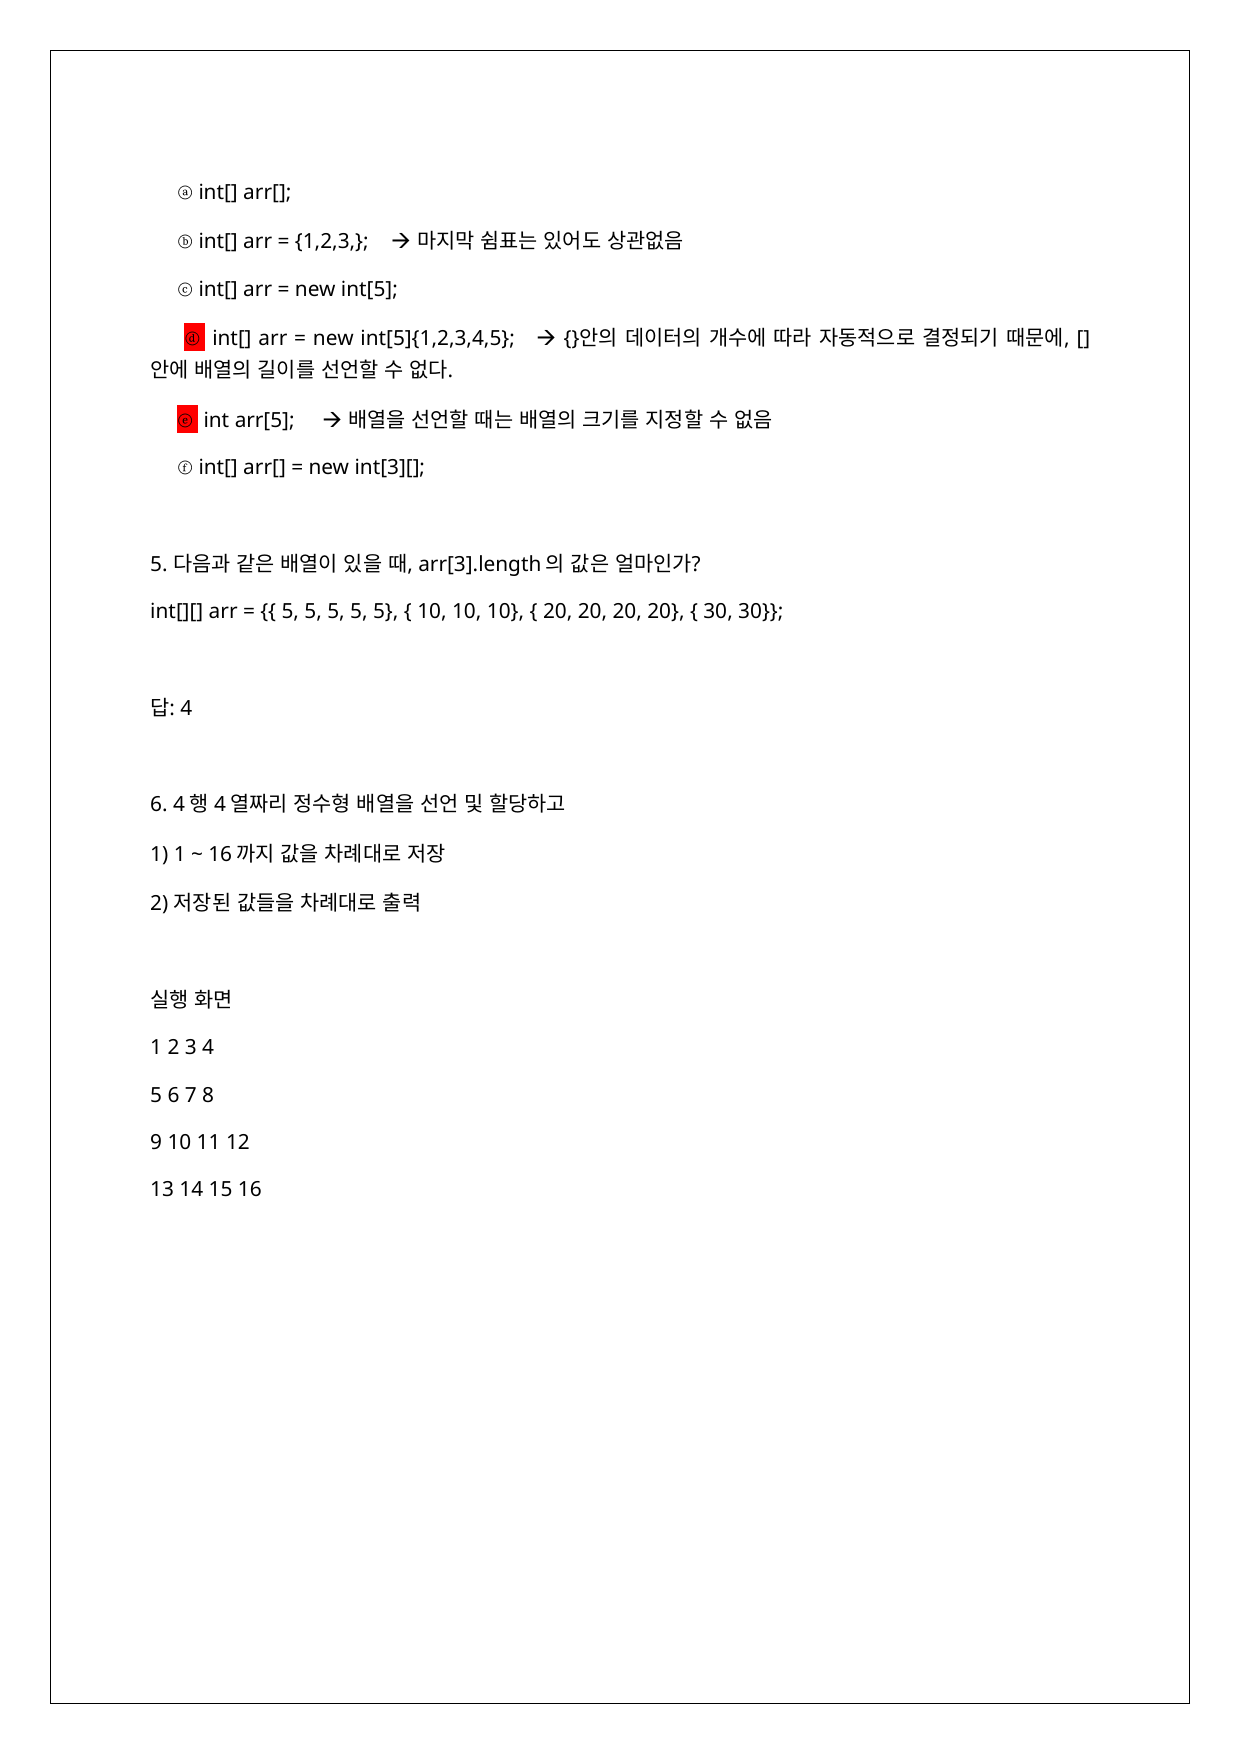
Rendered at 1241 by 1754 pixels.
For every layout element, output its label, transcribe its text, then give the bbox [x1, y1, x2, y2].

text 1 2 3 4 [150, 1032, 1090, 1061]
text ⓔ int arr[5]; 배열을 선언할 때는 배열의 크기를 지정할 수 없음 [150, 403, 1090, 433]
text 6. 4행 4열짜리 정수형 배열을 선언 및 할당하고 [150, 788, 1090, 818]
text ⓑ int[] arr = {1,2,3,}; 마지막 쉼표는 있어도 상관없음 [150, 224, 1090, 255]
text ⓐ int[] arr[]; [150, 177, 1090, 206]
text int[][] arr = {{ 5, 5, 5, 5, 5}, { 10, 10, 10}, { 20, 20, 20, 20}, { 30, 30}}; [150, 596, 1090, 625]
text 2) 저장된 값들을 차례대로 출력 [150, 886, 1090, 917]
text 9 10 11 12 [150, 1127, 1090, 1155]
text 5 6 7 8 [150, 1080, 1090, 1108]
text ⓒ int[] arr = new int[5]; [150, 274, 1090, 302]
text 13 14 15 16 [150, 1174, 1090, 1203]
text 5. 다음과 같은 배열이 있을 때, arr[3].length의 값은 얼마인가? [150, 547, 1090, 577]
text 답: 4 [150, 691, 1090, 721]
text ⓕ int[] arr[] = new int[3][]; [150, 452, 1090, 481]
text 실행 화면 [150, 983, 1090, 1013]
text ⓓ int[] arr = new int[5]{1,2,3,4,5}; {}안의 데이터의 개수에 따라 자동적으로 결정되기 때문에, []안에 배열의 길이를 선언할 수 없다. [150, 321, 1090, 384]
text 1) 1 ~ 16까지 값을 차례대로 저장 [150, 837, 1090, 867]
